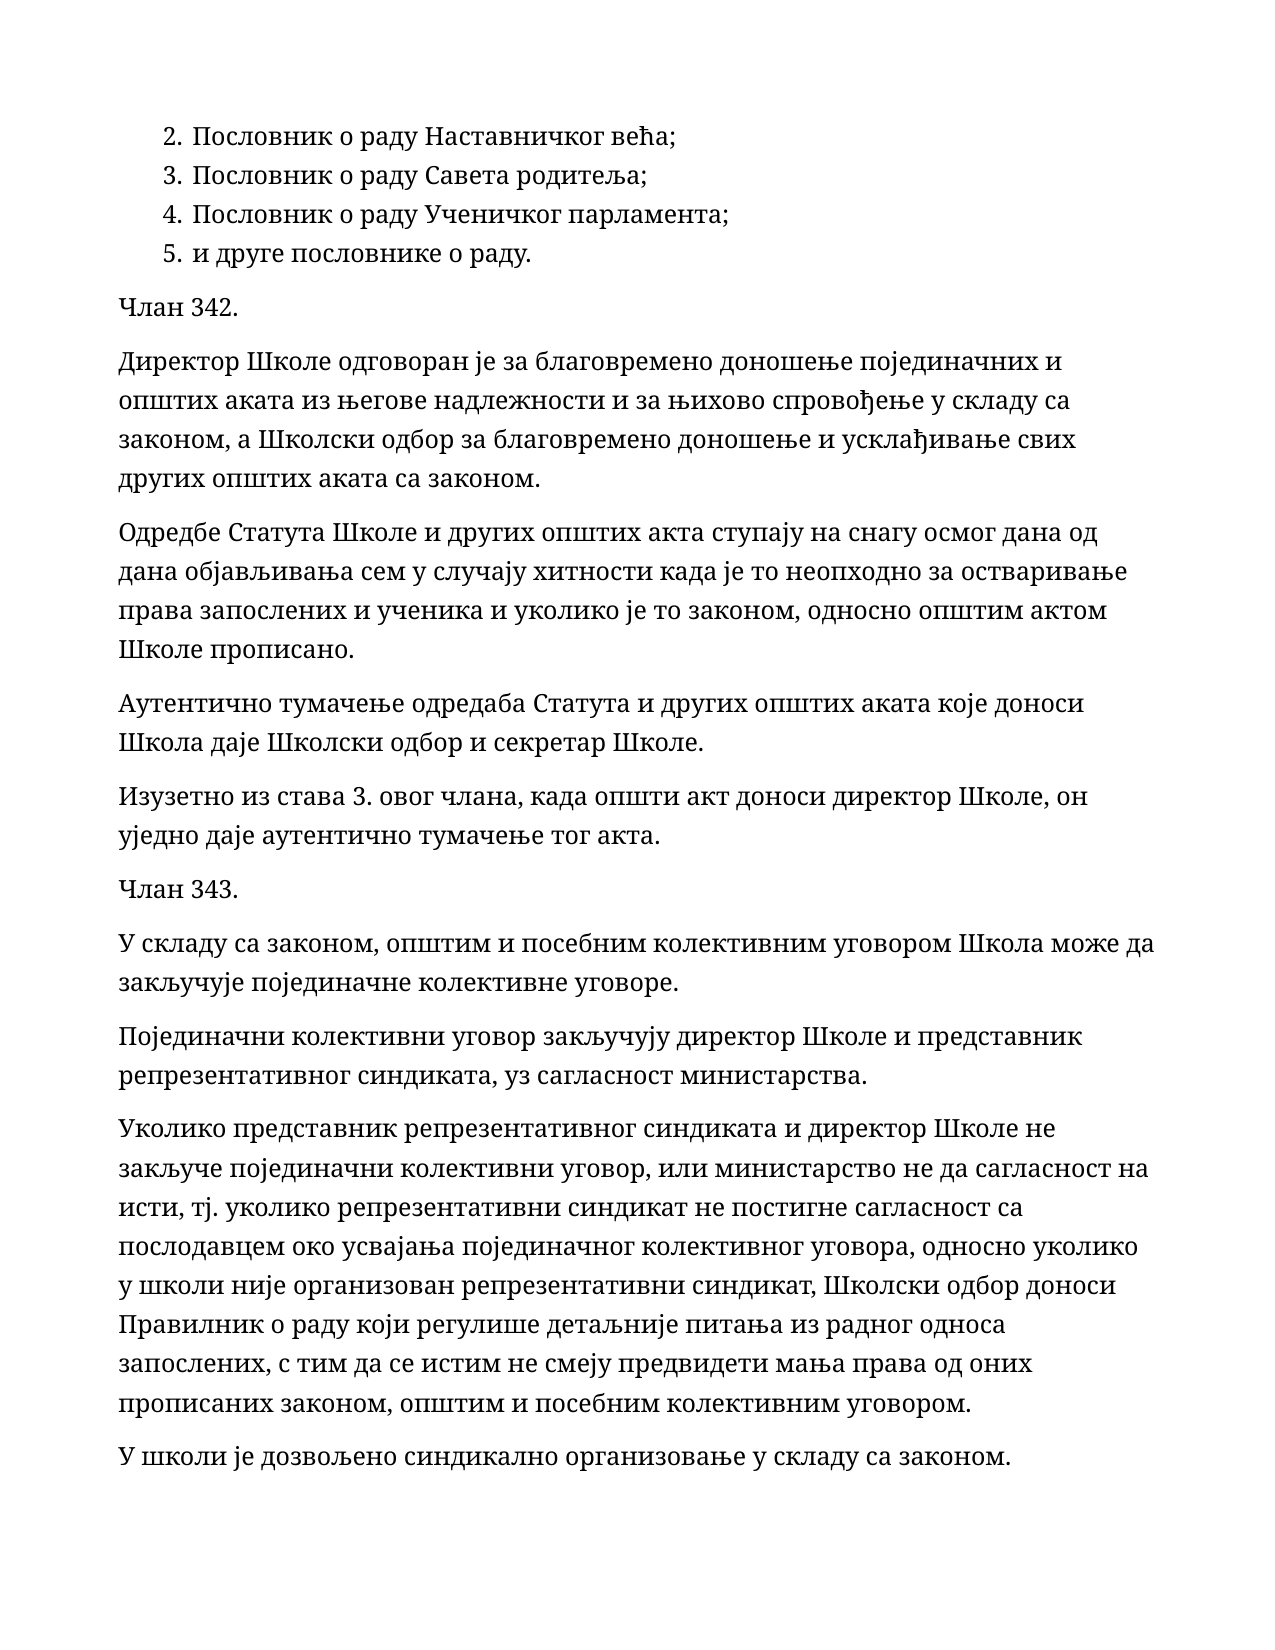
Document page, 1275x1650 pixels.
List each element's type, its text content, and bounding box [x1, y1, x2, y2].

text Уколико представник репрезентативног синдиката и директор Школе не закључе појединачни колективни уговор, или министарство не да сагласност на исти, тј. уколико репрезентативни синдикат не постигне сагласност са послодавцем око усвајања појединачног колективног уговора, односно уколико у школи није организован репрезентативни синдикат, Школски одбор доноси Правилник о раду који регулише детаљније питања из радног односа запослених, с тим да се истим не смеју предвидети мања права од оних прописаних законом, општим и посебним колективним уговором. [118, 1111, 1157, 1419]
list и друге пословнике о раду. [162, 236, 1157, 270]
text Директор Школе одговоран је за благовремено доношење појединачних и општих аката из његове надлежности и за њихово спровођење у складу са законом, а Школски одбор за благовремено доношење и усклађивање свих других општих аката са законом. [118, 343, 1157, 495]
text Изузетно из става 3. овог члана, када општи акт доноси директор Школе, он уједно даје аутентично тумачење тог акта. [118, 778, 1157, 852]
text Одредбе Статута Школе и других општих акта ступају на снагу осмог дана од дана објављивања сем у случају хитности када је то неопходно за остваривање права запослених и ученика и уколико је то законом, односно општим актом Школе прописано. [118, 514, 1157, 666]
list Пословник о раду Савета родитеља; [162, 157, 1157, 191]
text Члан 343. [118, 871, 1157, 906]
text У складу са законом, општим и посебним колективним уговором Школа може да закључује појединачне колективне уговоре. [118, 925, 1157, 998]
text Аутентично тумачење одредаба Статута и других општих аката које доноси Школа даје Школски одбор и секретар Школе. [118, 686, 1157, 759]
text У школи је дозвољено синдикално организовање у складу са законом. [118, 1439, 1157, 1473]
text Појединачни колективни уговор закључују директор Школе и представник репрезентативног синдиката, уз сагласност министарства. [118, 1018, 1157, 1091]
list Пословник о раду Ученичког парламента; [162, 196, 1157, 231]
text Члан 342. [118, 289, 1157, 323]
list Пословник о раду Наставничког већа; [162, 118, 1157, 152]
